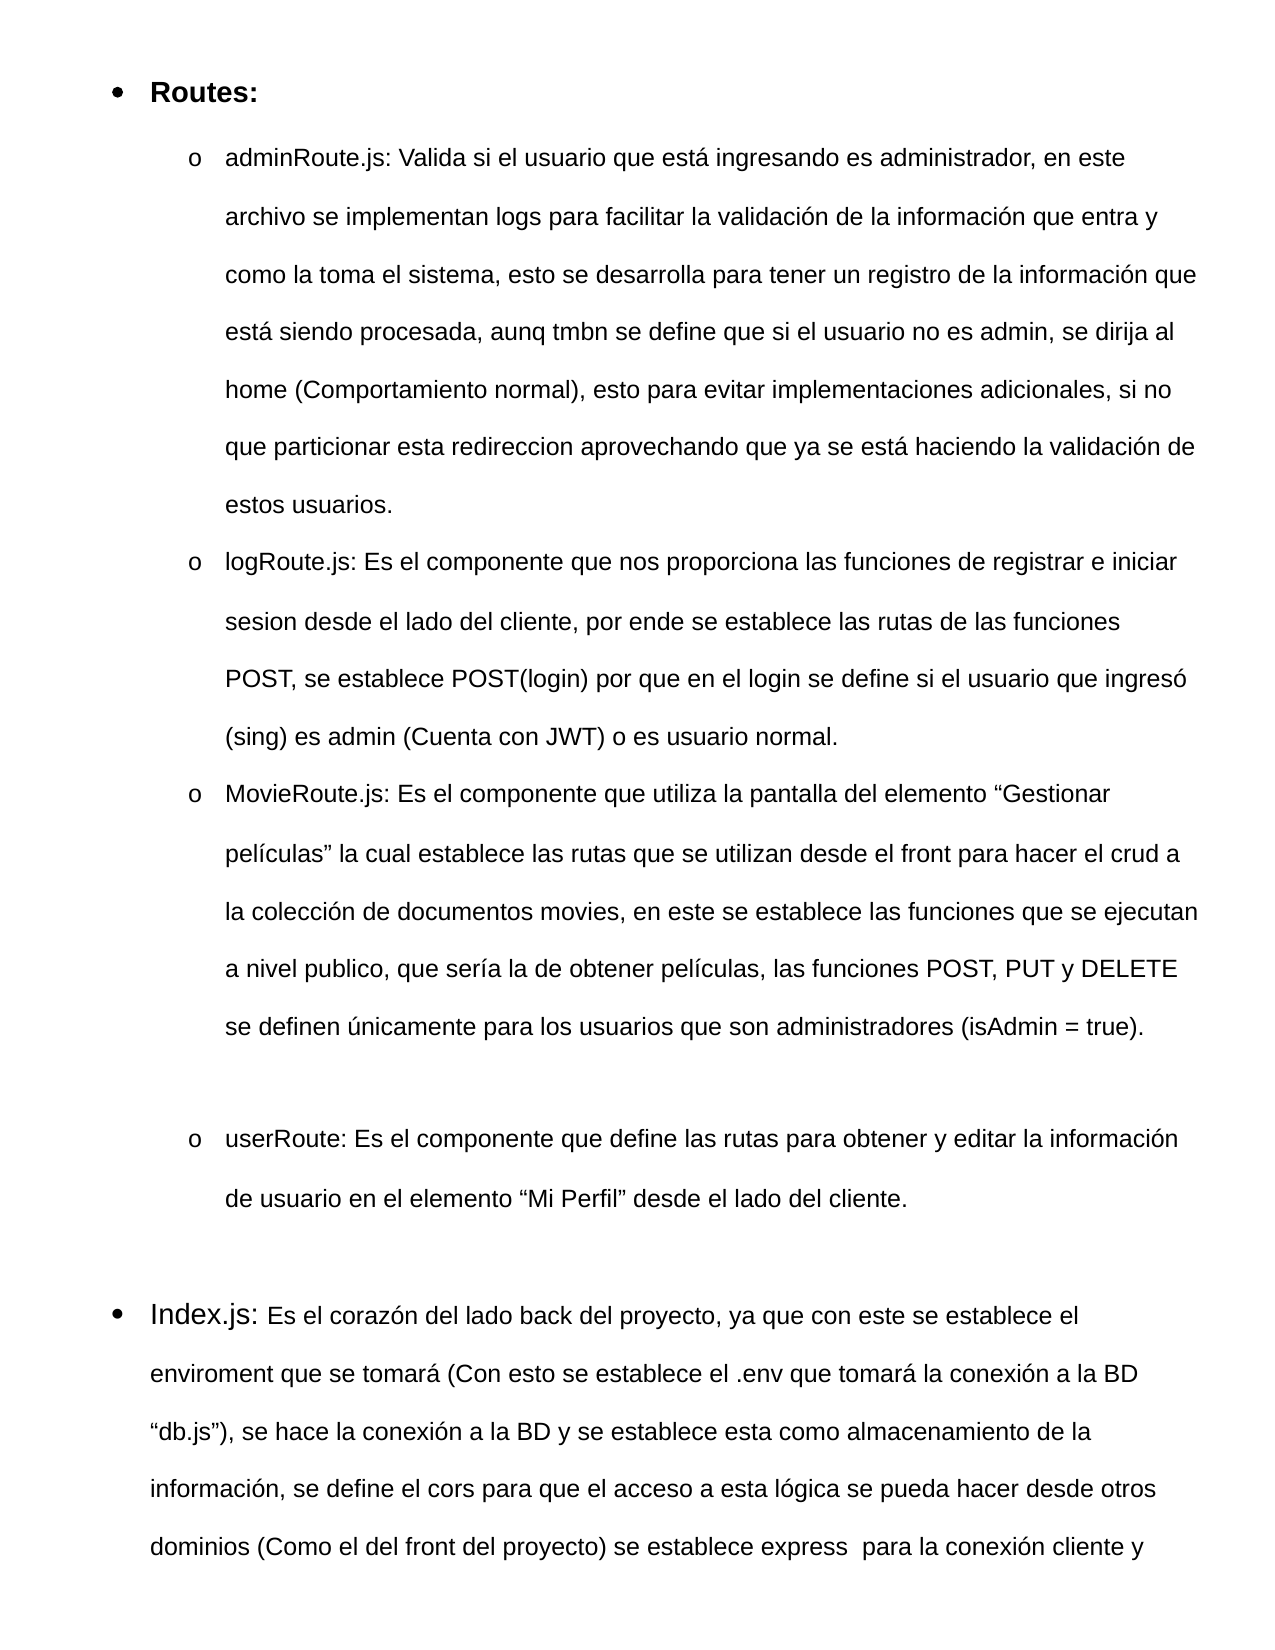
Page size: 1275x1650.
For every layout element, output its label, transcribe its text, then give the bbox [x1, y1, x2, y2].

list MovieRoute.js: Es el componente que utiliza la pantalla del elemento “Gestionar películas” la cual establece las rutas que se utilizan desde el front para hacer el crud a la colección de documentos movies, en este se establece las funciones que se ejecutan a nivel publico, que sería la de obtener películas, las funciones POST, PUT y DELETE se definen únicamente para los usuarios que son administradores (isAdmin = true). [187, 779, 1200, 1096]
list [112, 1297, 1200, 1561]
list userRoute: Es el componente que define las rutas para obtener y editar la información de usuario en el elemento “Mi Perfil” desde el lado del cliente. [187, 1124, 1200, 1269]
list Routes: [112, 75, 1200, 109]
list logRoute.js: Es el componente que nos proporciona las funciones de registrar e iniciar sesion desde el lado del cliente, por ende se establece las rutas de las funciones POST, se establece POST(login) por que en el login se define si el usuario que ingresó (sing) es admin (Cuenta con JWT) o es usuario normal. [187, 547, 1200, 751]
list adminRoute.js: Valida si el usuario que está ingresando es administrador, en este archivo se implementan logs para facilitar la validación de la información que entra y como la toma el sistema, esto se desarrolla para tener un registro de la información que está siendo procesada, aunq tmbn se define que si el usuario no es admin, se dirija al home (Comportamiento normal), esto para evitar implementaciones adicionales, si no que particionar esta redireccion aprovechando que ya se está haciendo la validación de estos usuarios. [187, 142, 1200, 518]
